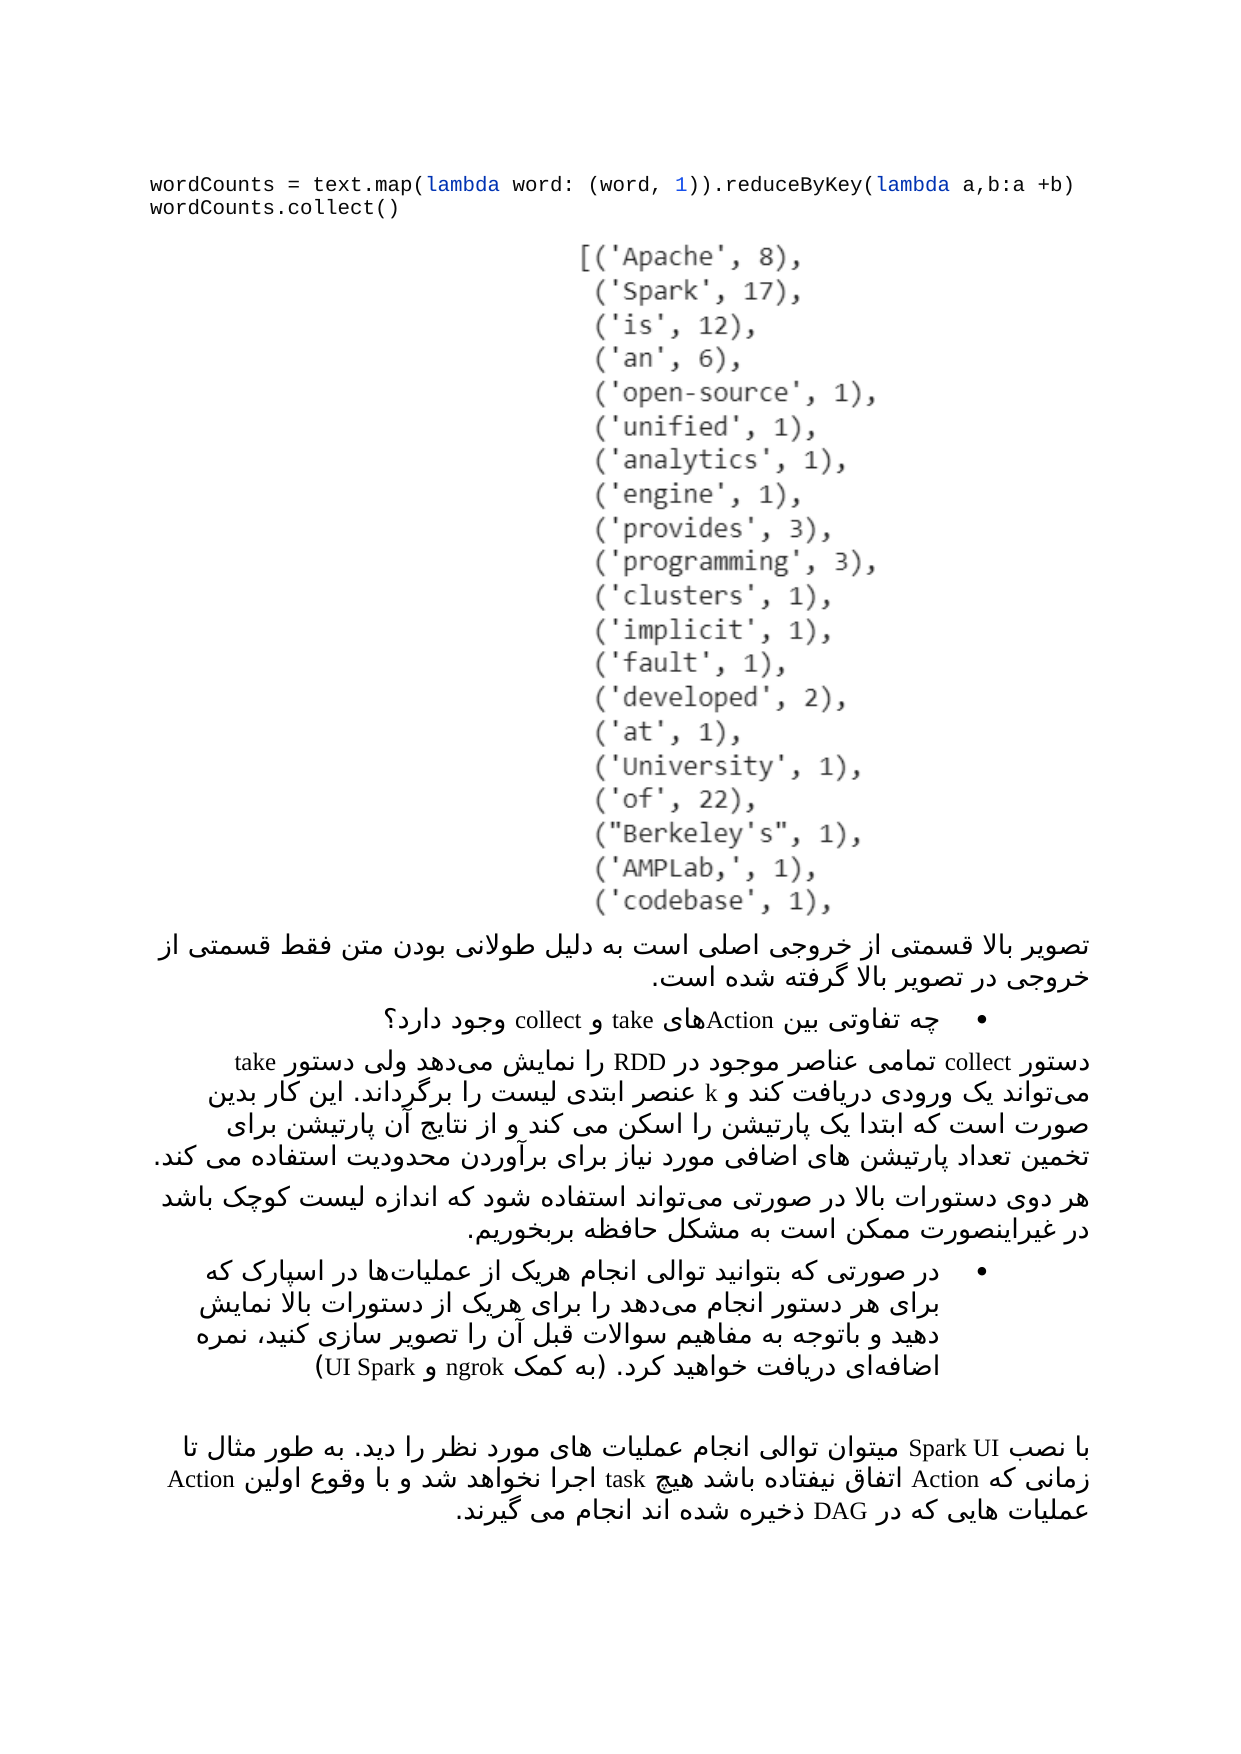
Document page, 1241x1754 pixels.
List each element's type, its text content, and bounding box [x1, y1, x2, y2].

text دستور collect تمامی عناصر موجود در RDD را نمایش می‌دهد ولی دستور take می‌تواند یک ورودی دریافت کند و k عنصر ابتدی لیست را برگرداند. این کار بدین صورت است که ابتدا یک پارتیشن را اسکن می کند و از نتایج آن پارتیشن برای تخمین تعداد پارتیشن های اضافی مورد نیاز برای برآوردن محدودیت استفاده می کند. [150, 1045, 1090, 1171]
text تصویر بالا قسمتی از خروجی اصلی است به دلیل طولانی بودن متن فقط قسمتی از خروجی در تصویر بالا گرفته شده است. [150, 929, 1090, 992]
text با نصب Spark UI میتوان توالی انجام عملیات های مورد نظر را دید. به طور مثال تا زمانی که Action اتفاق نیفتاده باشد هیچ task اجرا نخواهد شد و با وقوع اولین Action عملیات هایی که در DAG ذخیره شده اند انجام می گیرند. [150, 1431, 1090, 1526]
list در صورتی که بتوانید توالی انجام هریک از عملیات‌ها در اسپارک که برای هر دستور انجام می‌دهد را برای هریک از دستورات بالا نمایش دهید و باتوجه به مفاهیم سوالات قبل آن را تصویر سازی کنید، نمره اضافه‌ای دریافت خواهید کرد. (به کمک ngrok و UI Spark) [150, 1255, 978, 1382]
picture [565, 231, 1091, 919]
text هر دوی دستورات بالا در صورتی می‌تواند استفاده شود که اندازه لیست کوچک باشد در غیراینصورت ممکن است به مشکل حافظه بربخوریم. [150, 1182, 1090, 1245]
list چه تفاوتی بین Actionهای take و collect وجود دارد؟ [150, 1003, 978, 1035]
